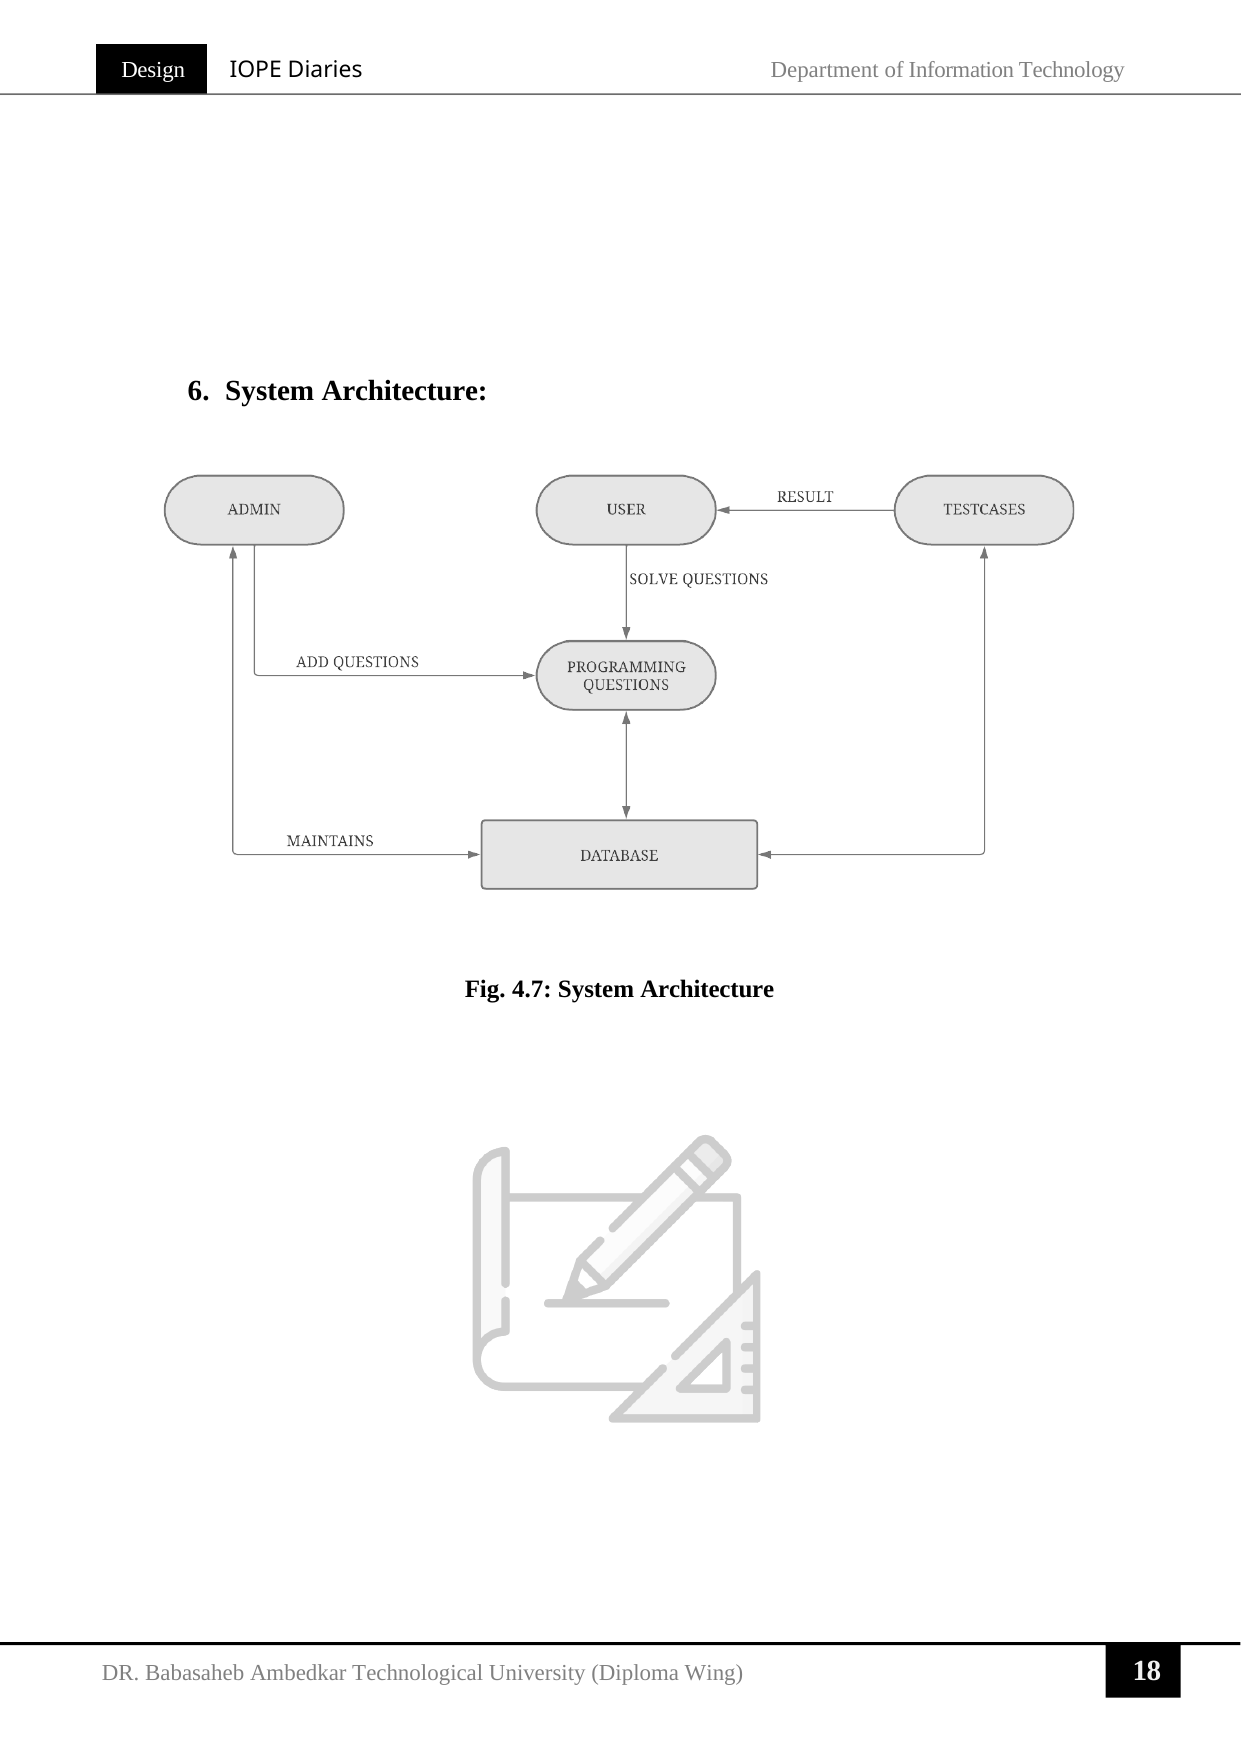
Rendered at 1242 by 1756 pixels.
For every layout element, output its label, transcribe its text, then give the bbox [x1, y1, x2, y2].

picture [163, 474, 1075, 890]
picture [0, 92, 1241, 150]
subtitle System Architecture: [187, 373, 1194, 407]
picture [472, 1134, 761, 1423]
text Fig. 4.7: System Architecture [464, 974, 1194, 1003]
